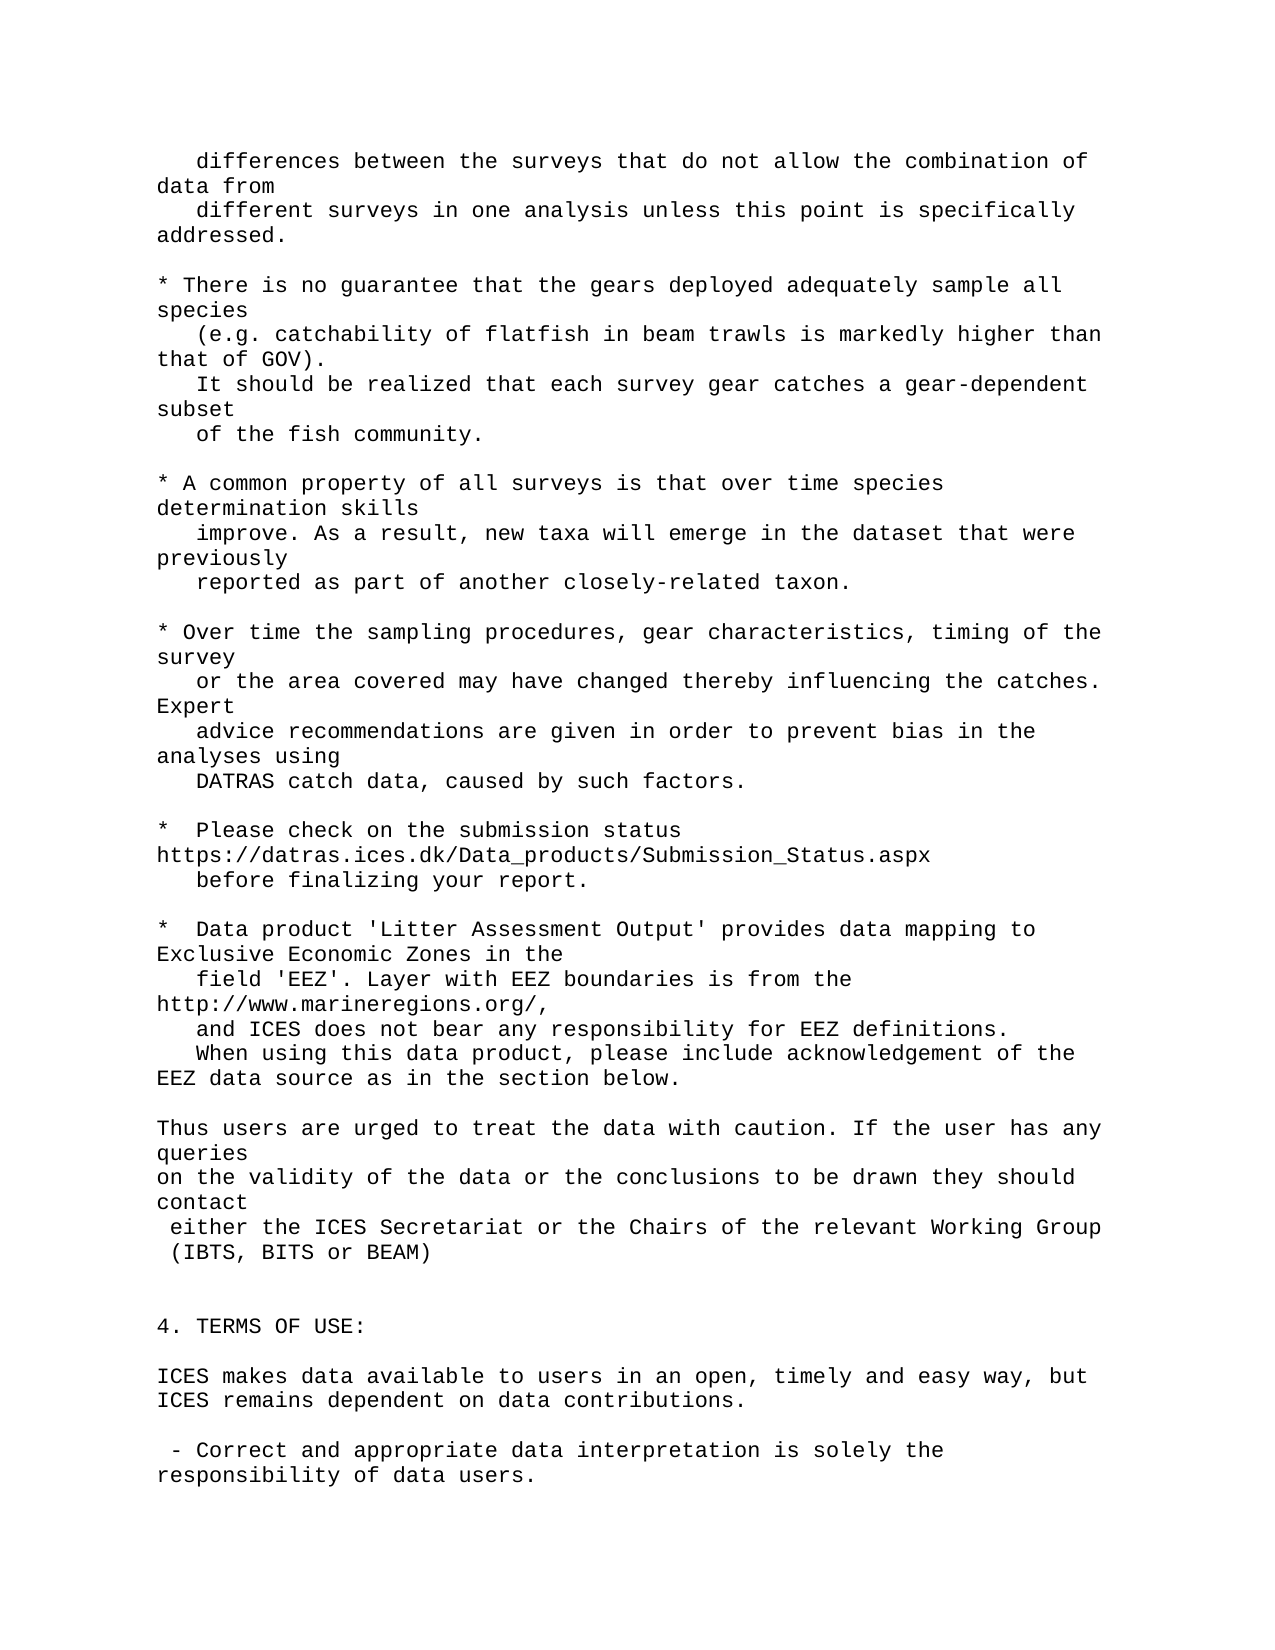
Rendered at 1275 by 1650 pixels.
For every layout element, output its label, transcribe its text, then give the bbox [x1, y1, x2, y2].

text * Over time the sampling procedures, gear characteristics, timing of the survey [156, 621, 1118, 671]
text It should be realized that each survey gear catches a gear-dependent subset [156, 373, 1118, 423]
text * A common property of all surveys is that over time species determination skills [156, 472, 1118, 522]
text reported as part of another closely-related taxon. [156, 571, 1118, 596]
text either the ICES Secretariat or the Chairs of the relevant Working Group [156, 1216, 1118, 1241]
text differences between the surveys that do not allow the combination of data from [156, 150, 1118, 199]
text field 'EEZ'. Layer with EEZ boundaries is from the http://www.marineregions.org/, [156, 968, 1118, 1018]
text DATRAS catch data, caused by such factors. [156, 770, 1118, 794]
text * Data product 'Litter Assessment Output' provides data mapping to Exclusive Economic Zones in the [156, 918, 1118, 968]
text ICES makes data available to users in an open, timely and easy way, but ICES remains dependent on data contributions. [156, 1365, 1118, 1414]
text When using this data product, please include acknowledgement of the EEZ data source as in the section below. [156, 1042, 1118, 1092]
text different surveys in one analysis unless this point is specifically addressed. [156, 199, 1118, 249]
text of the fish community. [156, 423, 1118, 447]
text and ICES does not bear any responsibility for EEZ definitions. [156, 1018, 1118, 1042]
text advice recommendations are given in order to prevent bias in the analyses using [156, 720, 1118, 770]
text (IBTS, BITS or BEAM) [156, 1241, 1118, 1266]
text 4. TERMS OF USE: [156, 1315, 1118, 1340]
text Thus users are urged to treat the data with caution. If the user has any queries [156, 1117, 1118, 1166]
text on the validity of the data or the conclusions to be drawn they should contact [156, 1166, 1118, 1216]
text * Please check on the submission status https://datras.ices.dk/Data_products/Submission_Status.aspx [156, 819, 1118, 869]
text before finalizing your report. [156, 869, 1118, 894]
text * There is no guarantee that the gears deployed adequately sample all species [156, 274, 1118, 323]
text or the area covered may have changed thereby influencing the catches. Expert [156, 671, 1118, 720]
text - Correct and appropriate data interpretation is solely the responsibility of data users. [156, 1439, 1118, 1489]
text (e.g. catchability of flatfish in beam trawls is markedly higher than that of GOV). [156, 323, 1118, 373]
text improve. As a result, new taxa will emerge in the dataset that were previously [156, 522, 1118, 571]
